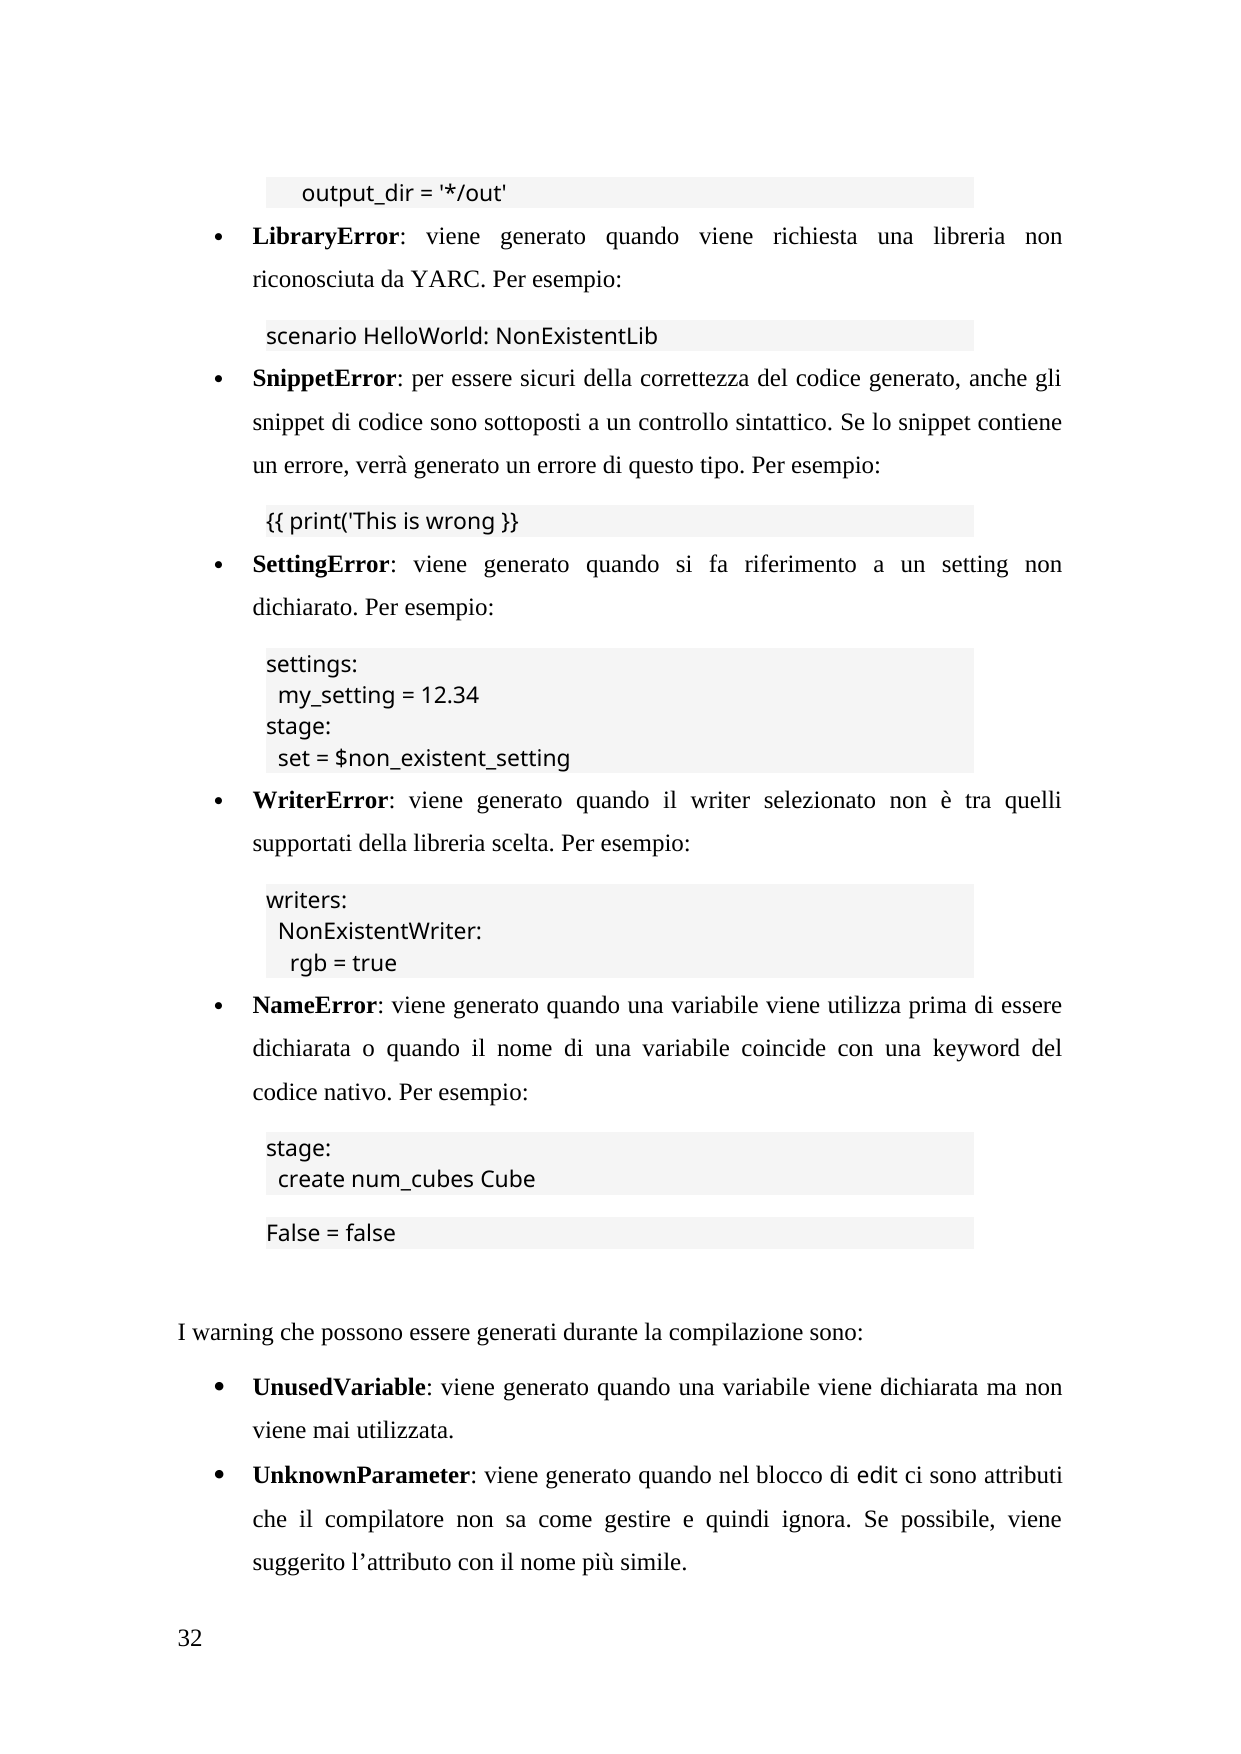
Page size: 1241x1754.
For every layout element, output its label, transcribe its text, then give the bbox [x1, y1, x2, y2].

text writers: [266, 884, 974, 915]
text NonExistentWriter: [266, 915, 974, 947]
list SettingError: viene generato quando si fa riferimento a un setting non dichiarato. Per esempio: [215, 549, 1063, 621]
list UnknownParameter: viene generato quando nel blocco di edit ci sono attributi che il compilatore non sa come gestire e quindi ignora. Se possibile, viene suggerito l’attributo con il nome più simile. [215, 1459, 1063, 1576]
text rgb = true [266, 947, 974, 978]
list WriterError: viene generato quando il writer selezionato non è tra quelli supportati della libreria scelta. Per esempio: [215, 785, 1063, 857]
list LibraryError: viene generato quando viene richiesta una libreria non riconosciuta da YARC. Per esempio: [215, 221, 1063, 293]
text create num_cubes Cube [266, 1163, 974, 1195]
text stage: [266, 710, 974, 742]
text False = false [266, 1217, 974, 1249]
text set = $non_existent_setting [266, 742, 974, 773]
text my_setting = 12.34 [266, 679, 974, 710]
list SnippetError: per essere sicuri della correttezza del codice generato, anche gli snippet di codice sono sottoposti a un controllo sintattico. Se lo snippet contiene un errore, verrà generato un errore di questo tipo. Per esempio: [215, 363, 1063, 478]
list UnusedVariable: viene generato quando una variabile viene dichiarata ma non viene mai utilizzata. [215, 1372, 1063, 1444]
text I warning che possono essere generati durante la compilazione sono: [177, 1317, 1063, 1346]
text output_dir = '*/out' [266, 177, 974, 208]
text scenario HelloWorld: NonExistentLib [266, 320, 974, 351]
text {{ print('This is wrong }} [266, 505, 974, 537]
text stage: [266, 1132, 974, 1163]
list NameError: viene generato quando una variabile viene utilizza prima di essere dichiarata o quando il nome di una variabile coincide con una keyword del codice nativo. Per esempio: [215, 990, 1063, 1105]
text settings: [266, 648, 974, 679]
